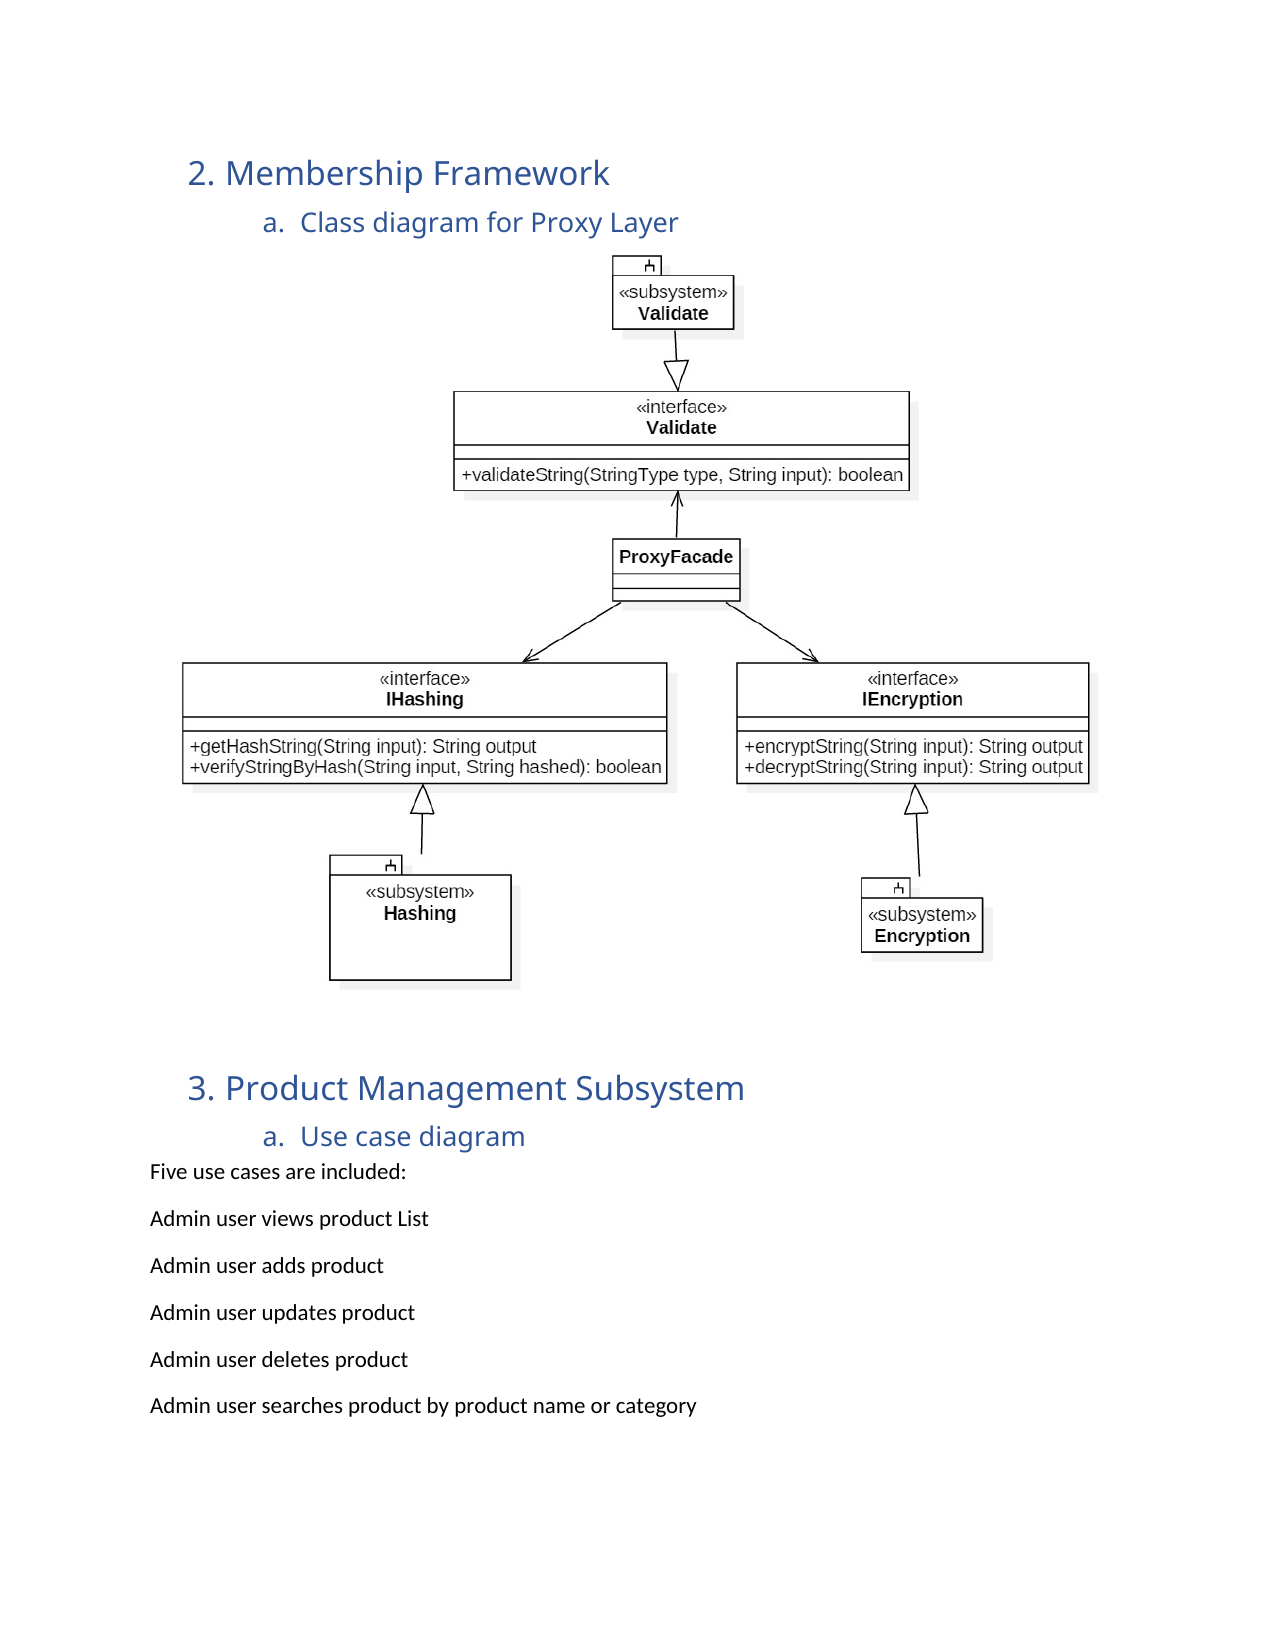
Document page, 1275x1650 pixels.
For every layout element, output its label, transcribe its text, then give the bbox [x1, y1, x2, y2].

text Admin user adds product [150, 1251, 1125, 1279]
text Admin user searches product by product name or category [150, 1392, 1125, 1419]
text Admin user deletes product [150, 1345, 1125, 1373]
text Admin user updates product [150, 1298, 1125, 1326]
subtitle Class diagram for Proxy Layer [262, 203, 1125, 240]
text Admin user views product List [150, 1204, 1125, 1232]
subtitle Membership Framework [187, 150, 1125, 195]
subtitle Product Management Subsystem [187, 1064, 1125, 1110]
picture [150, 242, 1125, 1037]
subtitle Use case diagram [262, 1117, 1125, 1154]
text Five use cases are included: [150, 1157, 1125, 1185]
